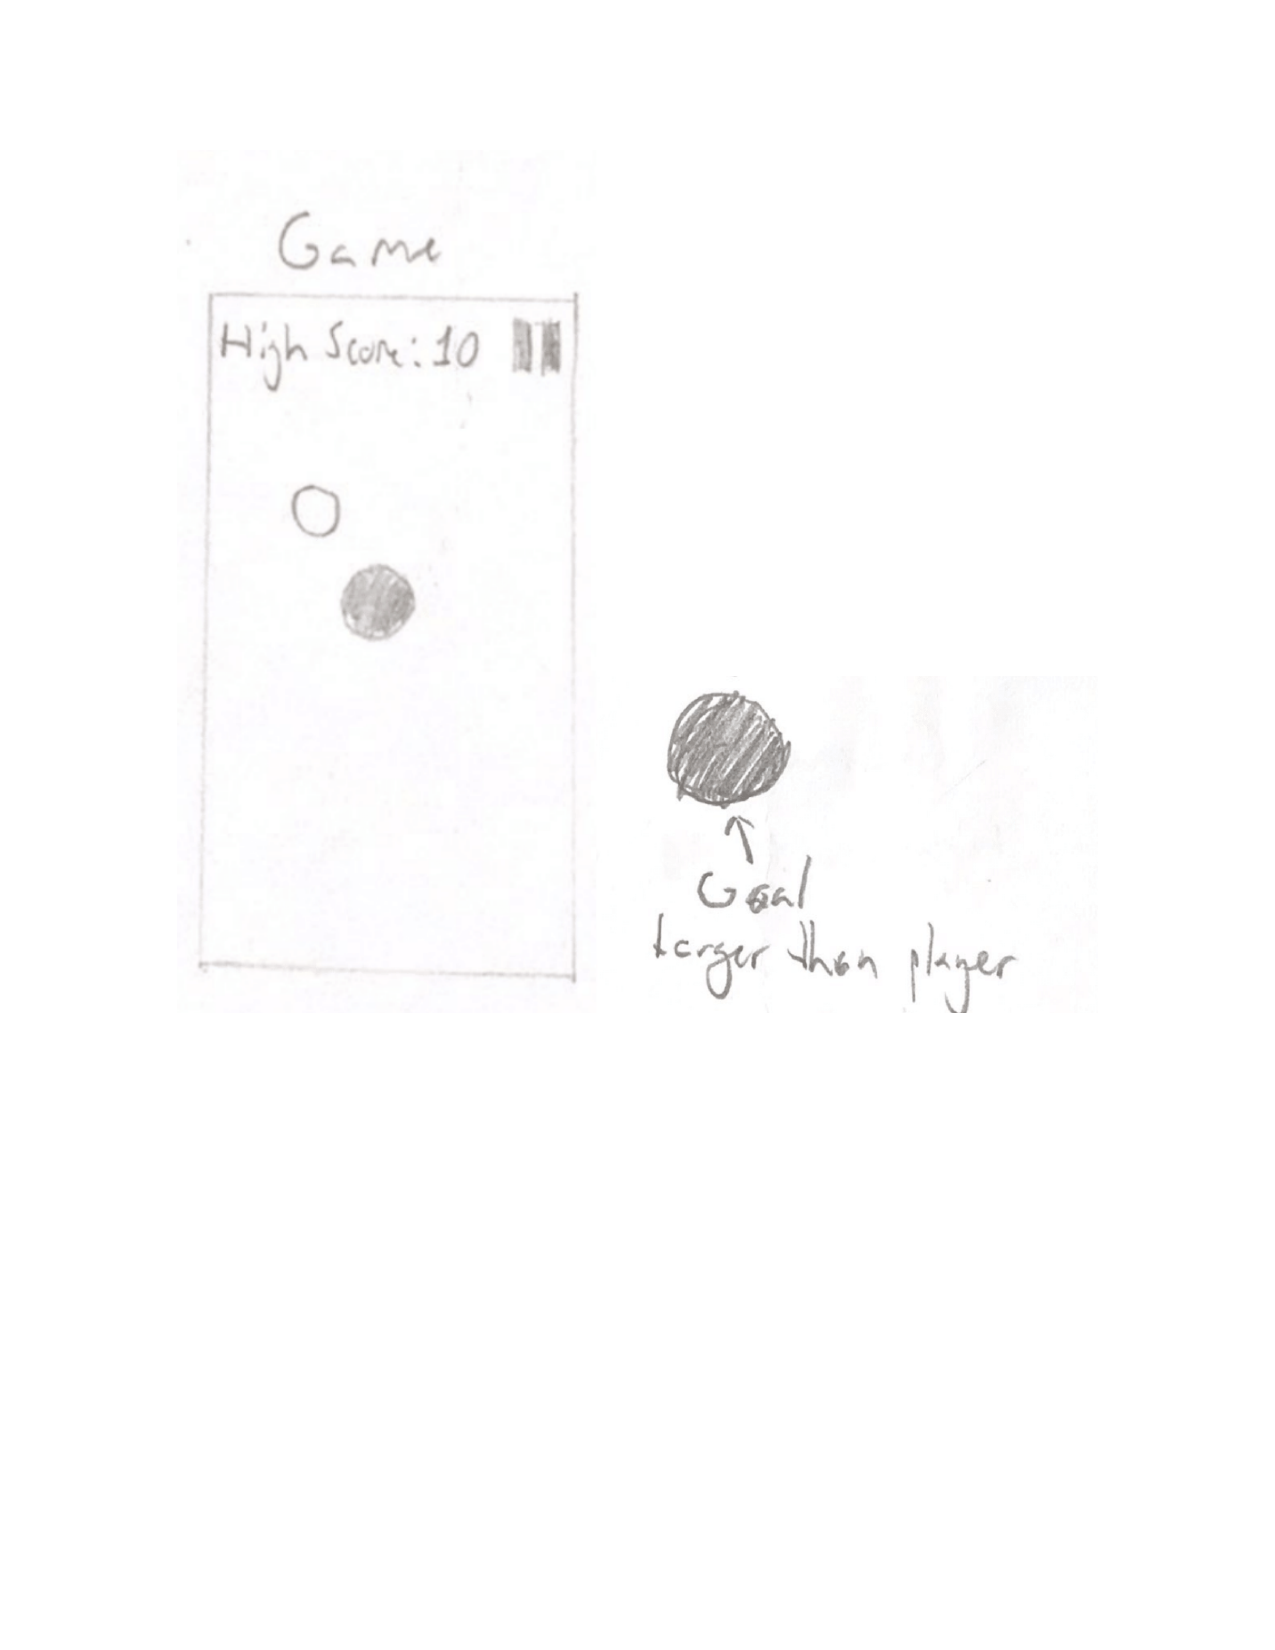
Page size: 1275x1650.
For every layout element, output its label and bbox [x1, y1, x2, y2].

picture [177, 150, 1098, 1013]
